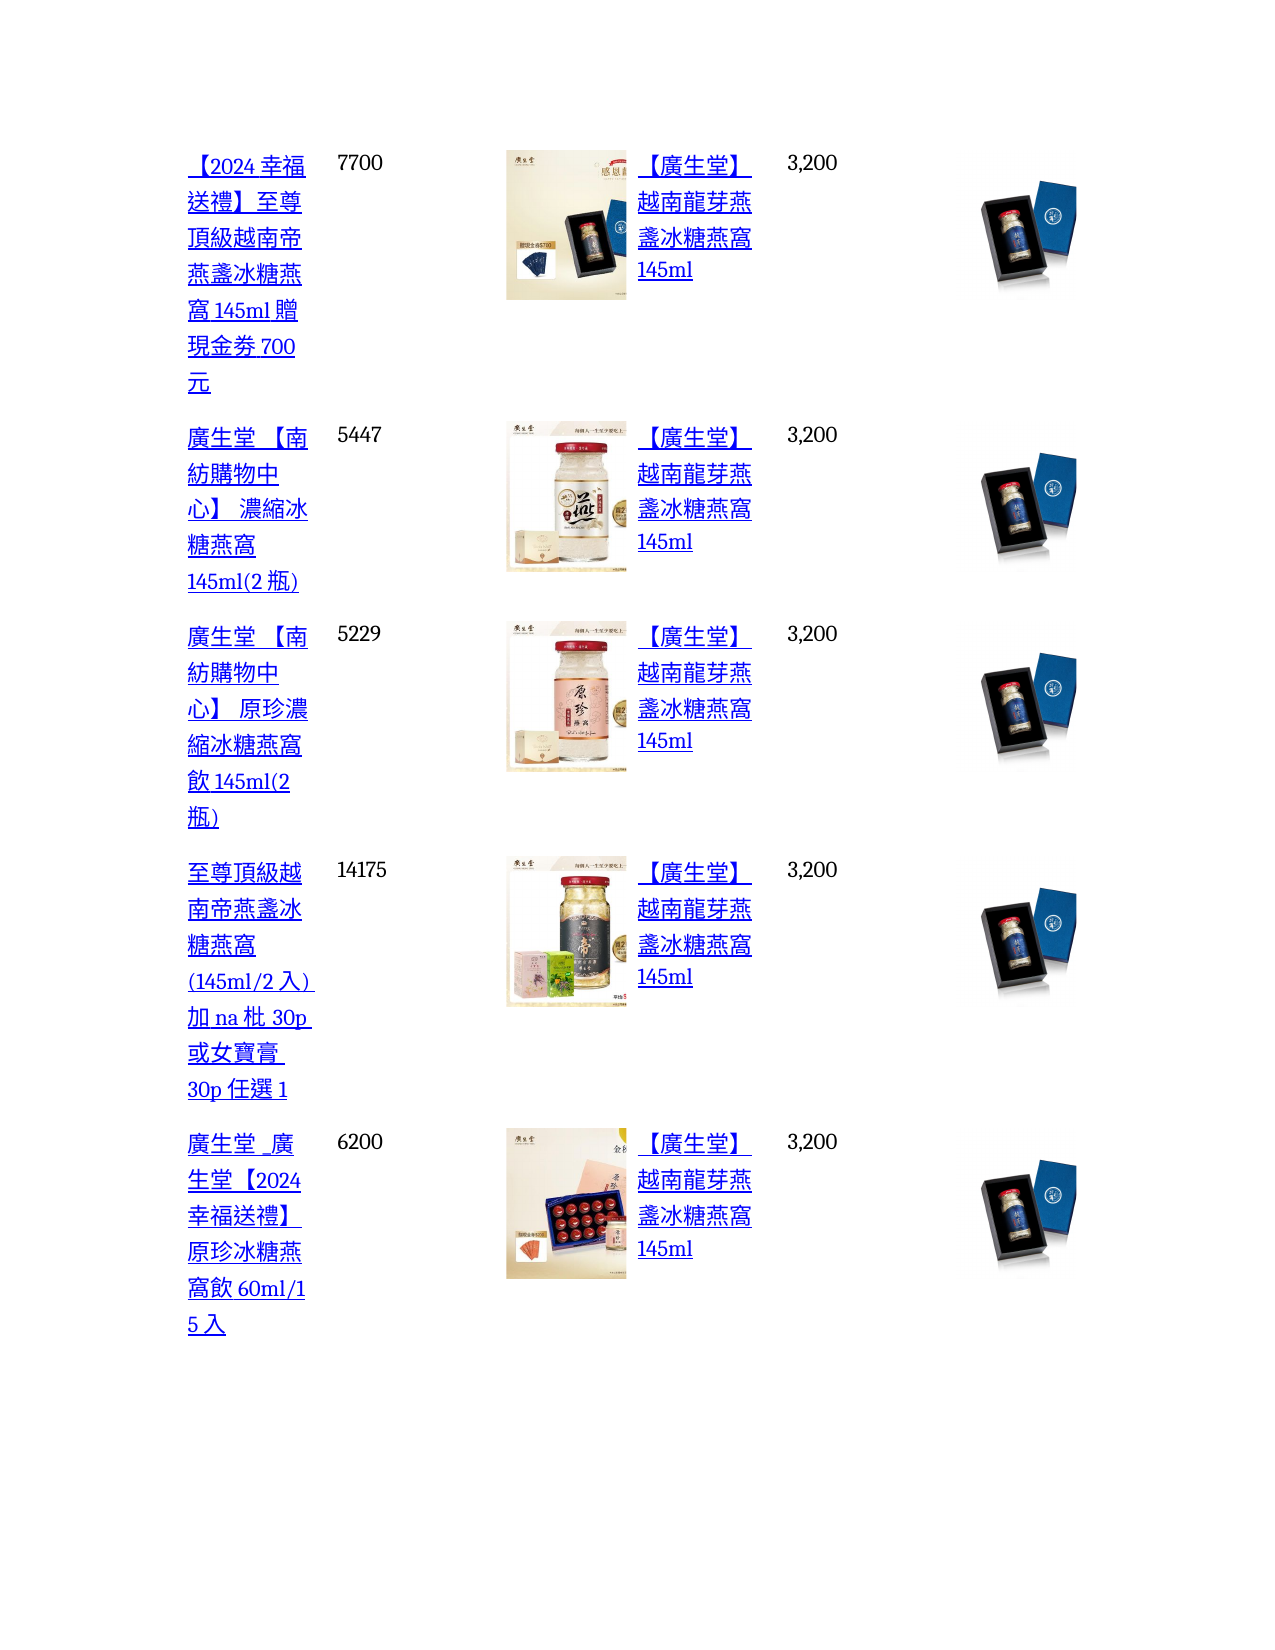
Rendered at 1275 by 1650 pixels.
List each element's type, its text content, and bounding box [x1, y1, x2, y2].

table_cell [626, 150, 776, 422]
table_cell 廣生堂 _廣生堂【2024幸福送禮】原珍冰糖燕窩飲60ml/15入 [176, 1129, 326, 1364]
picture [506, 621, 627, 772]
table_cell 3,200 [776, 621, 926, 857]
picture [956, 621, 1077, 772]
picture [506, 856, 627, 1007]
table_cell 【廣生堂】越南龍芽燕盞冰糖燕窩145ml [626, 621, 776, 857]
table_cell [926, 150, 1076, 422]
table_cell 3,200 [776, 857, 926, 1128]
table_cell 14175 [326, 857, 476, 1128]
picture [956, 1128, 1077, 1279]
picture [956, 150, 1077, 300]
table_cell [476, 621, 626, 857]
table_cell 5229 [326, 621, 476, 857]
table_cell 3,200 [776, 1129, 926, 1364]
picture [506, 421, 627, 572]
table_cell 6200 [326, 1129, 476, 1364]
table_cell 廣生堂 【南紡購物中心】 原珍濃縮冰糖燕窩飲145ml(2瓶) [176, 621, 326, 857]
table_cell [926, 857, 1076, 1128]
table_cell [926, 621, 1076, 857]
table_cell 至尊頂級越南帝燕盞冰糖燕窩(145ml/2入) 加na 枇 30p 或女寶膏 30p 任選 1 [176, 857, 326, 1128]
table_cell 【廣生堂】越南龍芽燕盞冰糖燕窩145ml [626, 422, 776, 621]
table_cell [626, 1129, 776, 1364]
table_cell [476, 150, 626, 422]
table_cell 廣生堂 【南紡購物中心】 濃縮冰糖燕窩145ml(2瓶) [176, 422, 326, 621]
picture [956, 856, 1077, 1007]
table_cell [926, 1129, 1076, 1364]
table_cell 3,200 [776, 150, 926, 422]
table_cell 7700 [326, 150, 476, 422]
table_cell [476, 857, 626, 1128]
picture [956, 421, 1077, 572]
table_cell [476, 422, 626, 621]
table_cell [476, 1129, 626, 1364]
table_cell 5447 [326, 422, 476, 621]
table_cell 【廣生堂】越南龍芽燕盞冰糖燕窩145ml [626, 857, 776, 1128]
table_cell [926, 422, 1076, 621]
table_cell 【2024幸福送禮】至尊頂級越南帝燕盞冰糖燕窩145ml贈現金劵700元 [176, 150, 326, 422]
picture [506, 1128, 627, 1279]
table_cell 3,200 [776, 422, 926, 621]
picture [506, 150, 627, 300]
